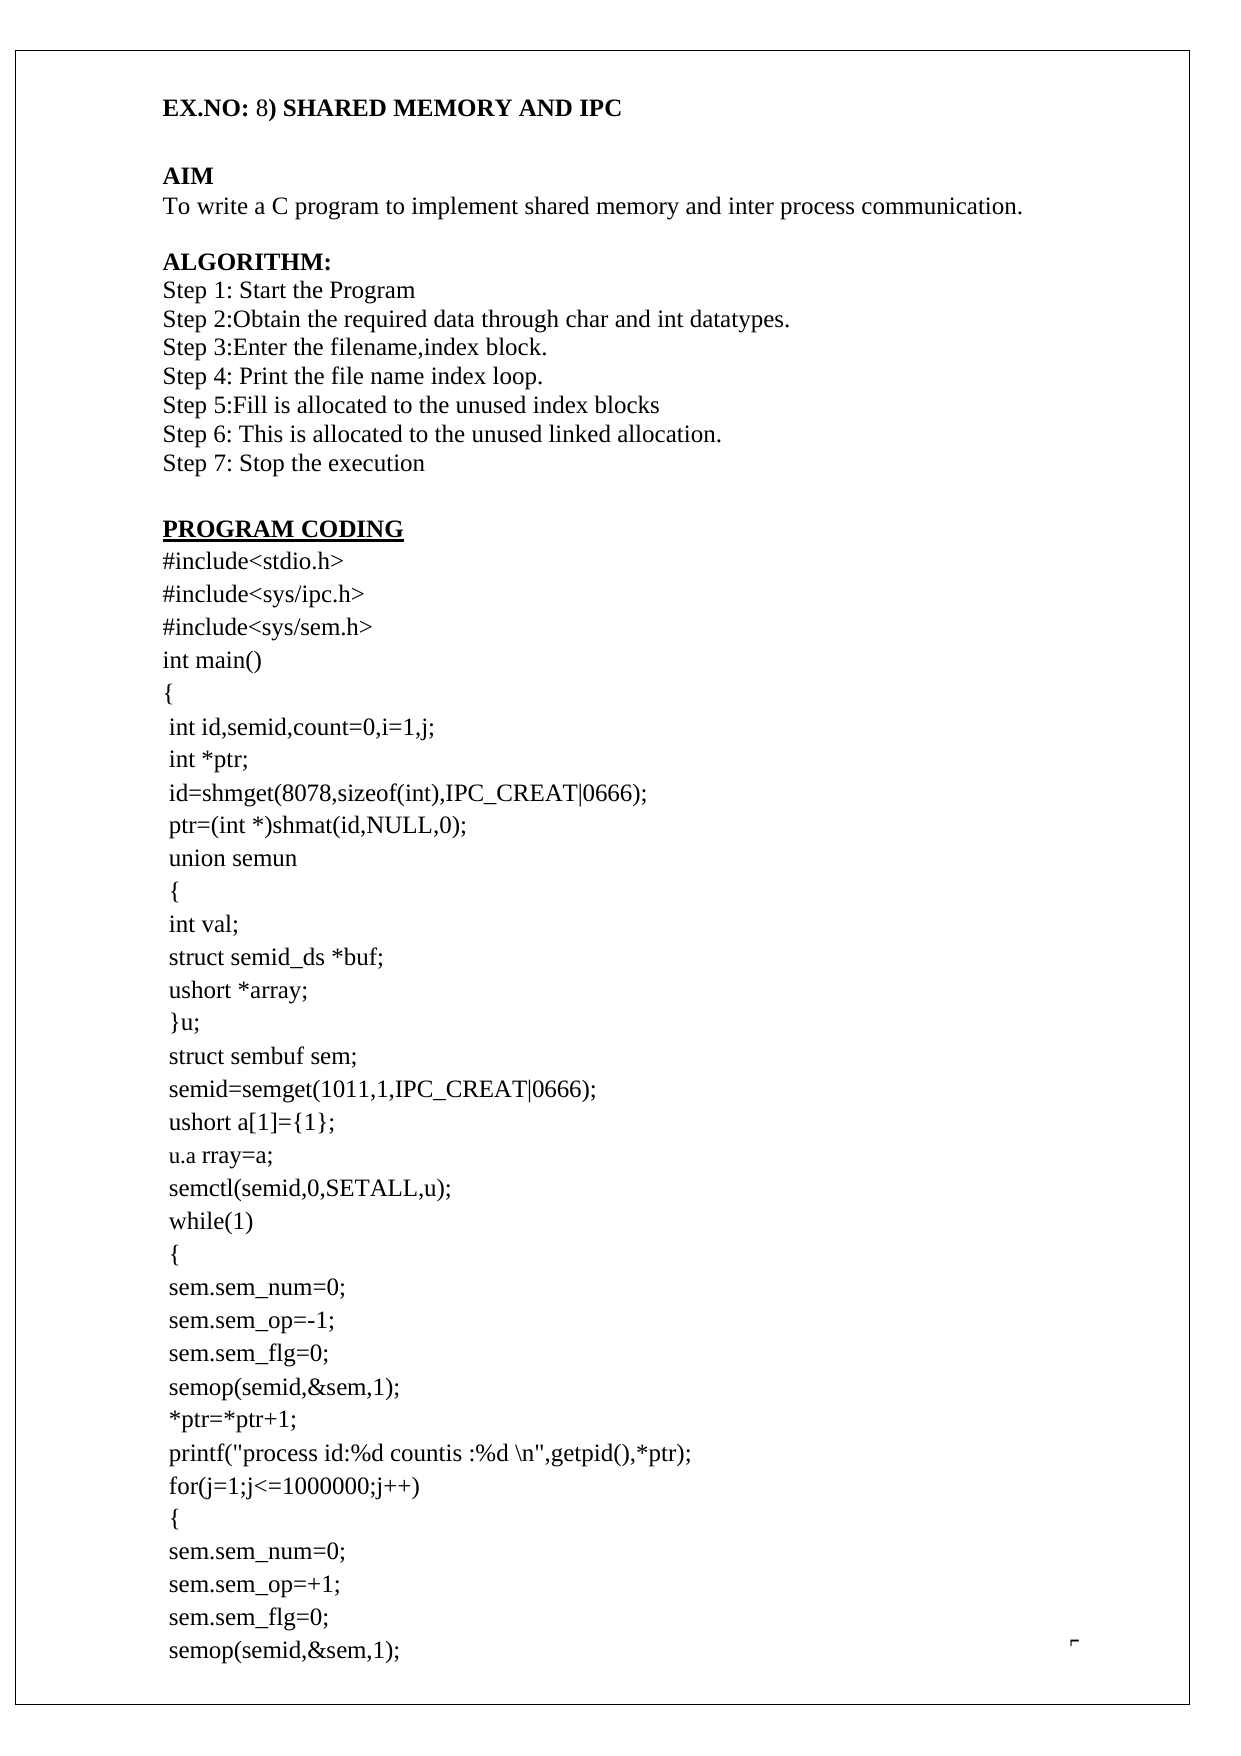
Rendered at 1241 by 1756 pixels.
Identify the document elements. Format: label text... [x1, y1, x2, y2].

text { [162, 678, 1180, 707]
text u.a rray=a; semctl(semid,0,SETALL,u); while(1) [169, 1140, 454, 1235]
text id=shmget(8078,sizeof(int),IPC_CREAT|0666); ptr=(int *)shmat(id,NULL,0); [169, 778, 722, 839]
text Step 5:Fill is allocated to the unused index blocks [162, 390, 1180, 419]
text Step 1: Start the Program [162, 276, 1180, 304]
text { [169, 1239, 1180, 1268]
text struct sembuf sem; semid=semget(1011,1,IPC_CREAT|0666); ushort a[1]={1}; [169, 1041, 625, 1136]
text struct semid_ds *buf; ushort *array; [169, 942, 387, 1003]
subtitle ALGORITHM: [162, 247, 1180, 276]
subtitle PROGRAM CODING [162, 514, 1180, 543]
text Step 6: This is allocated to the unused linked allocation. Step 7: Stop the execution [162, 419, 725, 476]
text int val; [169, 909, 1180, 938]
text printf("process id:%d countis :%d \n",getpid(),*ptr); for(j=1;j<=1000000;j++) [169, 1438, 694, 1500]
text int id,semid,count=0,i=1,j; int *ptr; [169, 712, 438, 773]
text Step 4: Print the file name index loop. [162, 361, 1180, 390]
text *ptr=*ptr+1; [169, 1404, 1180, 1433]
text { [169, 876, 1180, 904]
text To write a C program to implement shared memory and inter process communication. [162, 191, 1180, 220]
text sem.sem_num=0; sem.sem_op=+1; sem.sem_flg=0; semop(semid,&sem,1); [169, 1536, 436, 1664]
subtitle EX.NO: 8) SHARED MEMORY AND IPC [162, 93, 1180, 122]
text sem.sem_num=0; sem.sem_op=-1; sem.sem_flg=0; semop(semid,&sem,1); [169, 1272, 403, 1400]
text }u; [169, 1008, 1180, 1036]
text AIM [162, 161, 1180, 190]
text { [169, 1504, 1180, 1532]
text union semun [169, 844, 1180, 872]
text #include<stdio.h> #include<sys/ipc.h> #include<sys/sem.h> int main() [162, 546, 379, 674]
text Step 2:Obtain the required data through char and int datatypes. Step 3:Enter the filename,index block. [162, 305, 802, 361]
